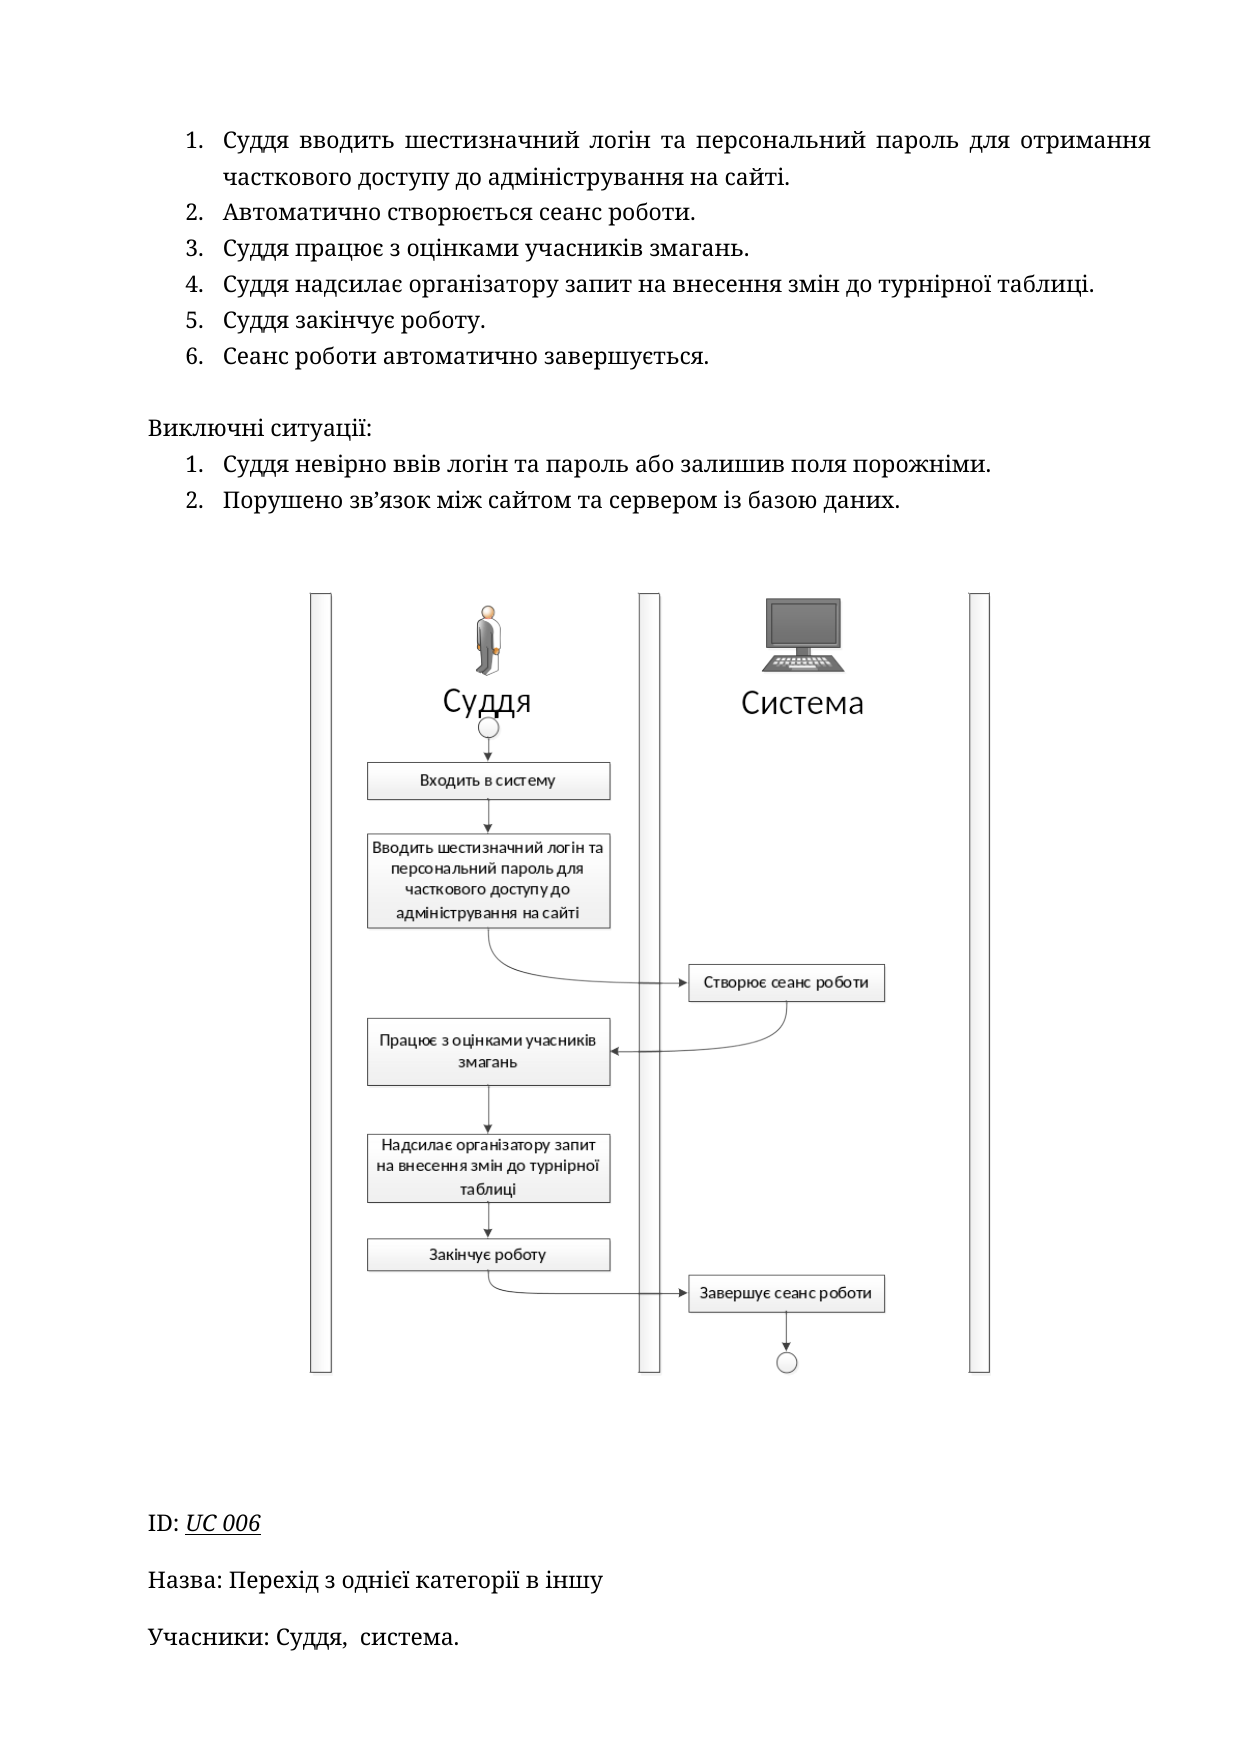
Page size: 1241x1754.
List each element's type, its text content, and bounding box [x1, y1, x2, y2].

text Учасники: Суддя, система. [148, 1621, 1152, 1652]
list Суддя закінчує роботу. [185, 304, 1152, 335]
list Автоматично створюється сеанс роботи. [185, 196, 1152, 228]
list Суддя невірно ввів логін та пароль або залишив поля порожніми. [185, 448, 1152, 479]
text ID: UC 006 [148, 1507, 1152, 1538]
list Суддя працює з оцінками учасників змагань. [185, 232, 1152, 263]
list Сеанс роботи автоматично завершується. [185, 340, 1152, 371]
list Суддя надсилає організатору запит на внесення змін до турнірної таблиці. [185, 268, 1152, 299]
text Виключні ситуації: [148, 412, 1152, 443]
list Порушено зв’язок між сайтом та сервером із базою даних. [185, 484, 1152, 515]
text Назва: Перехід з однієї категорії в іншу [148, 1564, 1152, 1595]
list Суддя вводить шестизначний логін та персональний пароль для отримання часткового доступу до адміністрування на сайті. [185, 124, 1152, 192]
